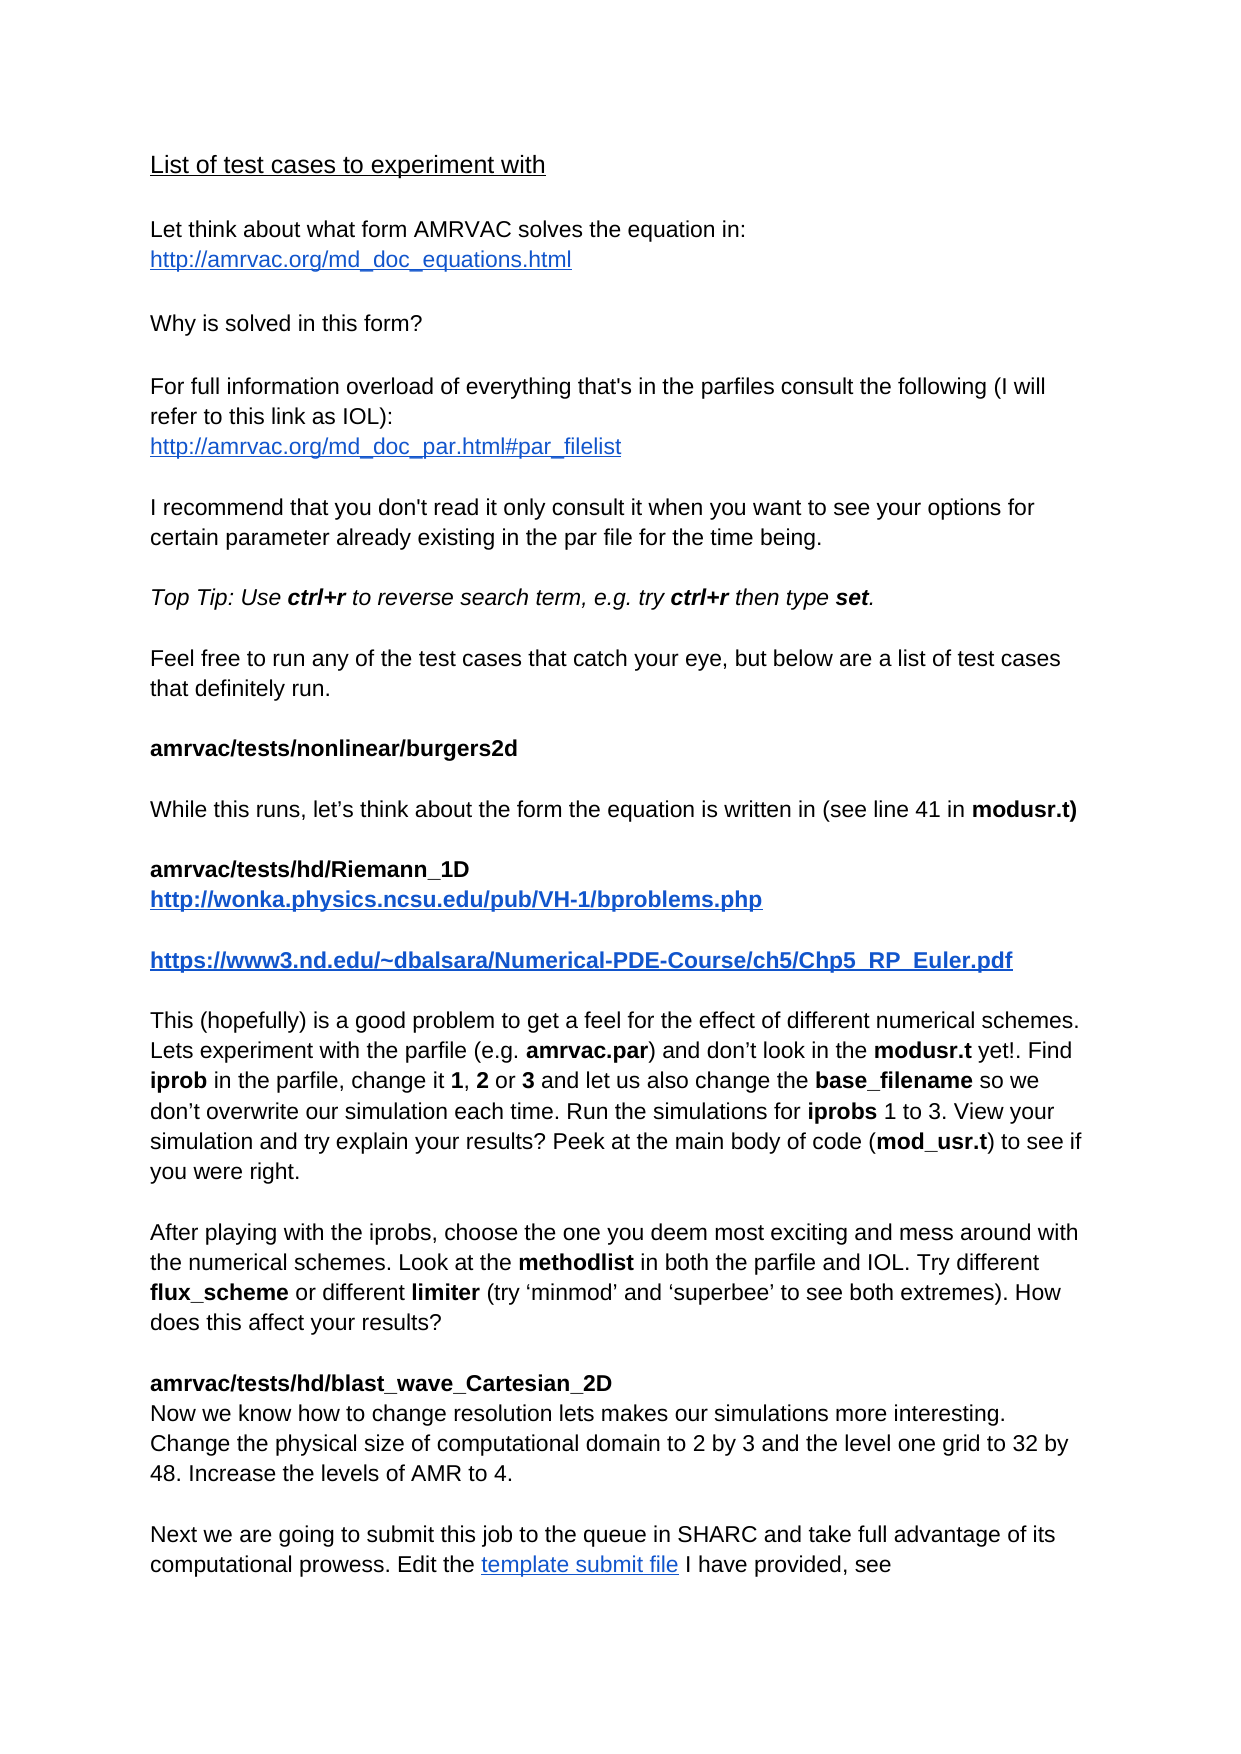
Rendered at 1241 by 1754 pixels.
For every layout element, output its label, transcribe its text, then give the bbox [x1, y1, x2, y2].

text https://www3.nd.edu/~dbalsara/Numerical-PDE-Course/ch5/Chp5_RP_Euler.pdf [150, 947, 1090, 973]
text amrvac/tests/hd/Riemann_1D [150, 856, 1090, 882]
text This (hopefully) is a good problem to get a feel for the effect of different numerical schemes. Lets experiment with the parfile (e.g. amrvac.par) and don’t look in the modusr.t yet!. Find iprob in the parfile, change it 1, 2 or 3 and let us also change the base_filename so we don’t overwrite our simulation each time. Run the simulations for iprobs 1 to 3. View your simulation and try explain your results? Peek at the main body of code (mod_usr.t) to see if you were right. [150, 1007, 1090, 1184]
text amrvac/tests/nonlinear/burgers2d [150, 735, 1090, 762]
text Why is solved in this form? [150, 309, 1090, 336]
text amrvac/tests/hd/blast_wave_Cartesian_2D [150, 1369, 1090, 1396]
text List of test cases to experiment with [150, 150, 1090, 179]
text Top Tip: Use ctrl+r to reverse search term, e.g. try ctrl+r then type set. [150, 584, 1090, 611]
text I recommend that you don't read it only consult it when you want to see your options for certain parameter already existing in the par file for the time being. [150, 493, 1090, 550]
text Feel free to run any of the test cases that catch your eye, but below are a list of test cases that definitely run. [150, 644, 1090, 701]
text Let think about what form AMRVAC solves the equation in: http://amrvac.org/md_doc_equations.html [150, 216, 1090, 273]
text While this runs, let’s think about the form the equation is written in (see line 41 in modusr.t) [150, 796, 1090, 822]
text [150, 1521, 1090, 1577]
text After playing with the iprobs, choose the one you deem most exciting and mess around with the numerical schemes. Look at the methodlist in both the parfile and IOL. Try different flux_scheme or different limiter (try ‘minmod’ and ‘superbee’ to see both extremes). How does this affect your results? [150, 1218, 1090, 1336]
text Now we know how to change resolution lets makes our simulations more interesting. Change the physical size of computational domain to 2 by 3 and the level one grid to 32 by 48. Increase the levels of AMR to 4. [150, 1400, 1090, 1487]
text For full information overload of everything that's in the parfiles consult the following (I will refer to this link as IOL): [150, 373, 1090, 429]
text http://wonka.physics.ncsu.edu/pub/VH-1/bproblems.php [150, 886, 1090, 913]
text http://amrvac.org/md_doc_par.html#par_filelist [150, 433, 1090, 459]
